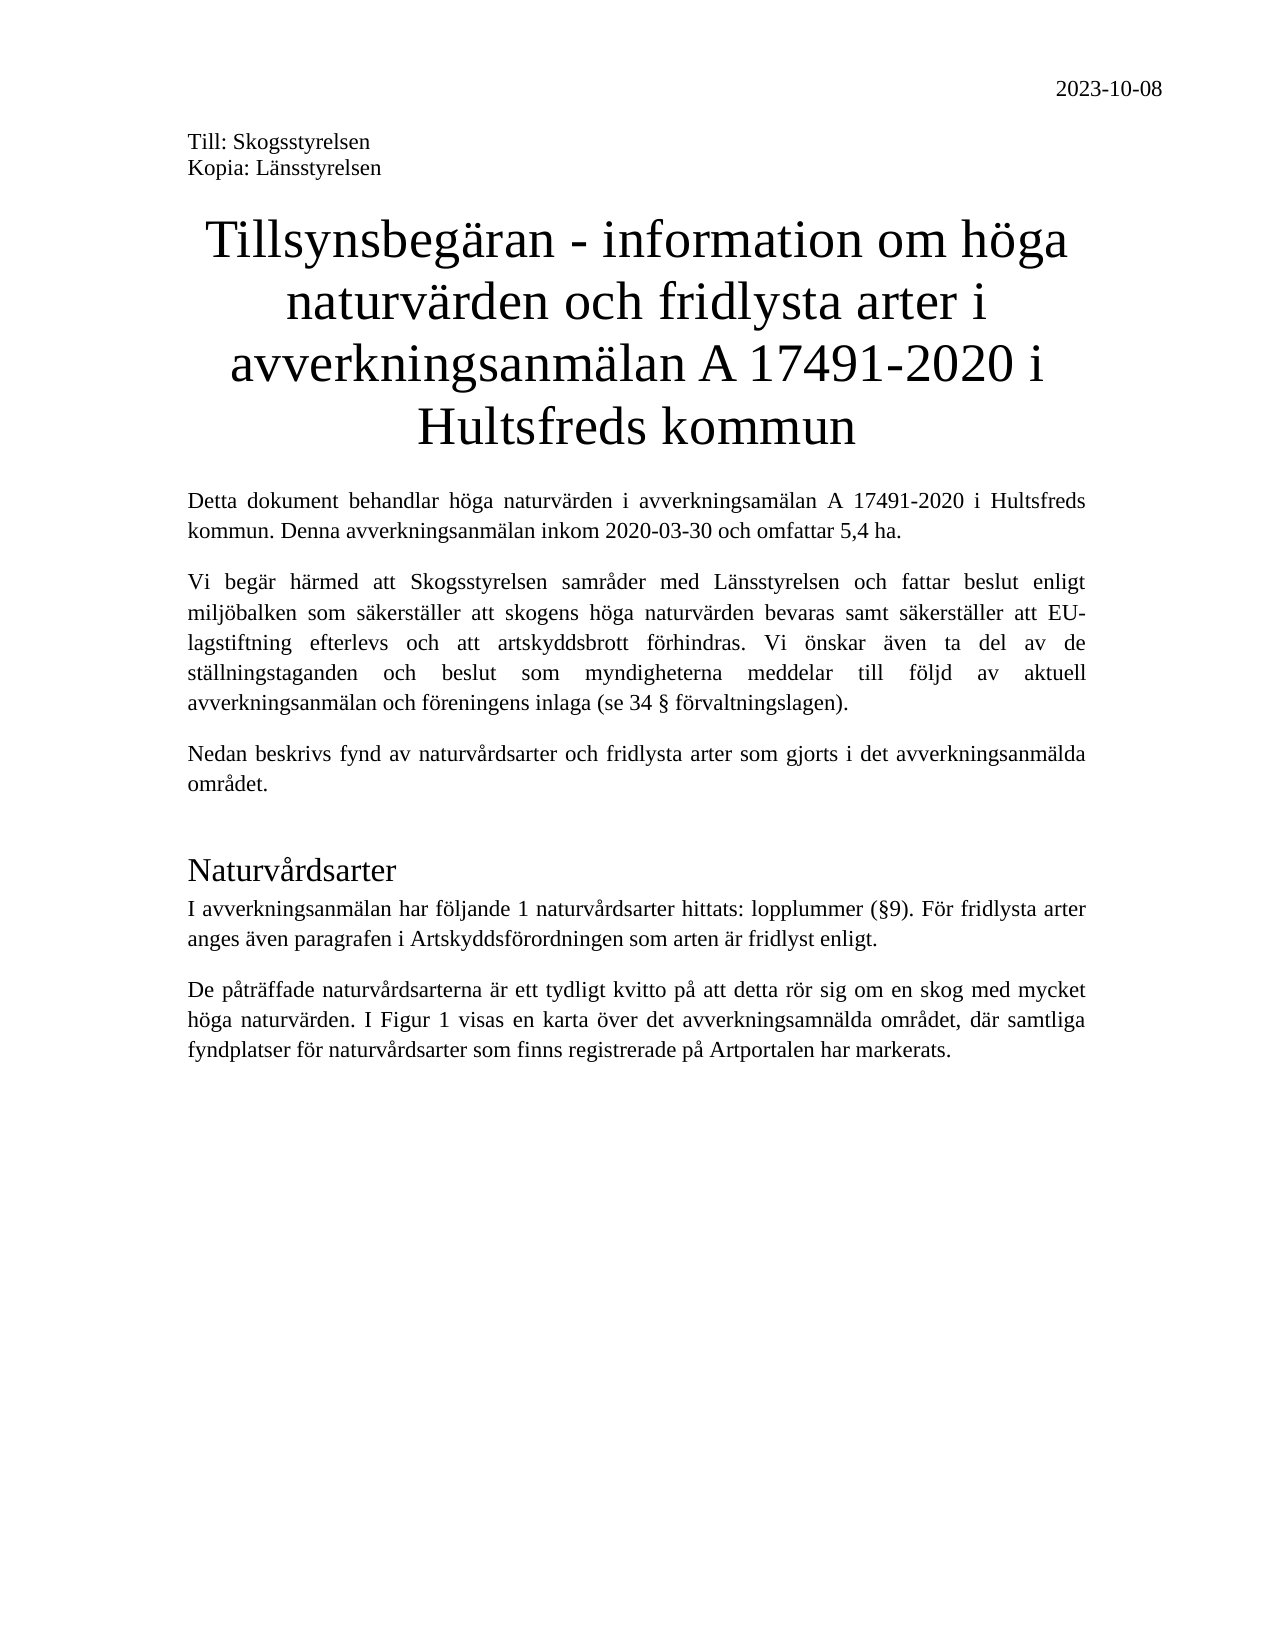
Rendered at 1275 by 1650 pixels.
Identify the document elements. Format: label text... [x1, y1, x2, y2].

text Vi begär härmed att Skogsstyrelsen samråder med Länsstyrelsen och fattar beslut enligt miljöbalken som säkerställer att skogens höga naturvärden bevaras samt säkerställer att EU-lagstiftning efterlevs och att artskyddsbrott förhindras. Vi önskar även ta del av de ställningstaganden och beslut som myndigheterna meddelar till följd av aktuell avverkningsanmälan och föreningens inlaga (se 34 § förvaltningslagen). [187, 568, 1087, 716]
title Tillsynsbegäran - information om höga naturvärden och fridlysta arter i avverkningsanmälan A 17491-2020 i Hultsfreds kommun [187, 207, 1087, 456]
text De påträffade naturvårdsarterna är ett tydligt kvitto på att detta rör sig om en skog med mycket höga naturvärden. I Figur 1 visas en karta över det avverkningsamnälda området, där samtliga fyndplatser för naturvårdsarter som finns registrerade på Artportalen har markerats. [187, 976, 1087, 1063]
subtitle Naturvårdsarter [187, 851, 1087, 889]
text I avverkningsanmälan har följande 1 naturvårdsarter hittats: lopplummer (§9). För fridlysta arter anges även paragrafen i Artskyddsförordningen som arten är fridlyst enligt. [187, 895, 1087, 951]
text Nedan beskrivs fynd av naturvårdsarter och fridlysta arter som gjorts i det avverkningsanmälda området. [187, 740, 1087, 797]
text Detta dokument behandlar höga naturvärden i avverkningsamälan A 17491-2020 i Hultsfreds kommun. Denna avverkningsanmälan inkom 2020-03-30 och omfattar 5,4 ha. [187, 487, 1087, 544]
